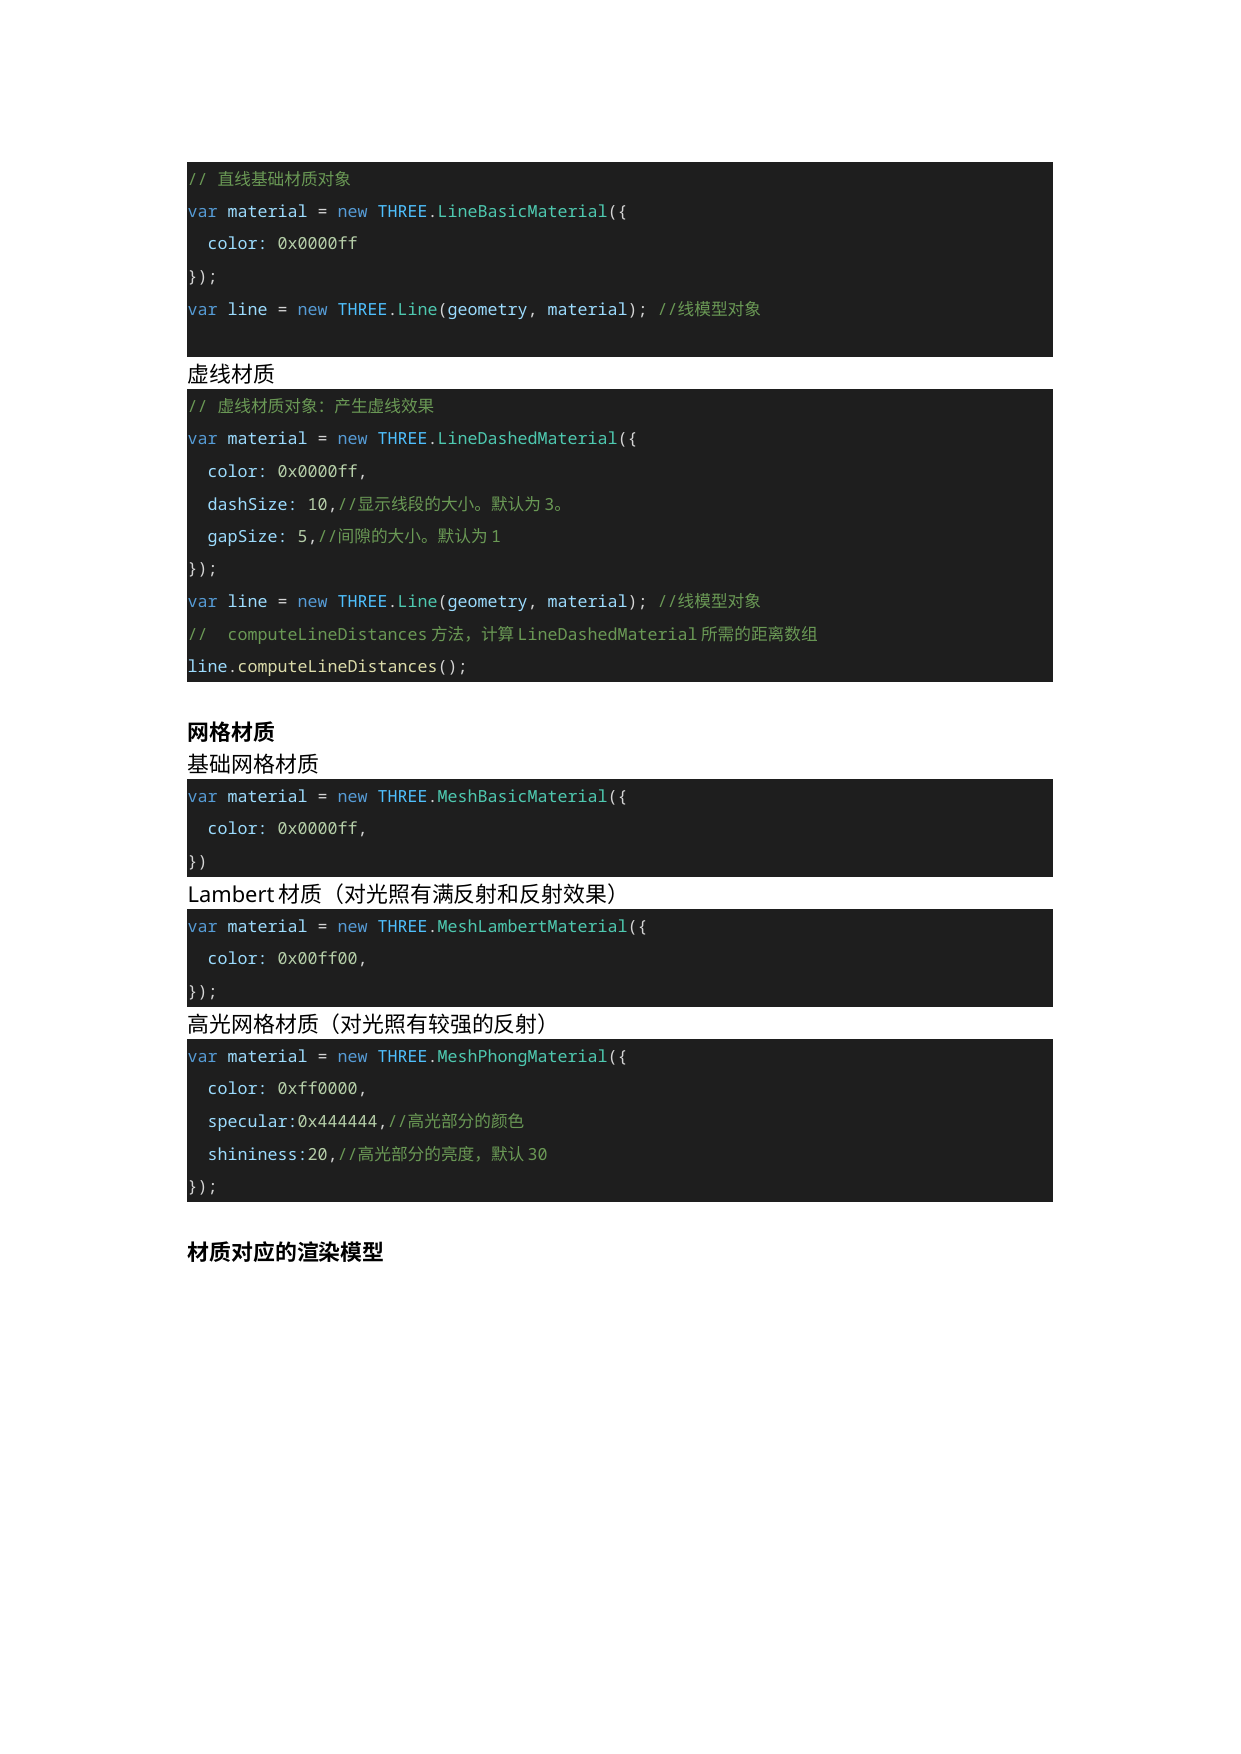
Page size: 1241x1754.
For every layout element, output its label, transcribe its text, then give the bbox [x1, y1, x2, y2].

text 网格材质 [187, 714, 1053, 747]
text 基础网格材质 [187, 747, 1053, 779]
text gapSize: 5,//间隙的大小。默认为1 [187, 519, 1053, 552]
text }); [187, 259, 1053, 292]
text var material = new THREE.MeshBasicMaterial({ [187, 779, 1053, 812]
text 高光网格材质（对光照有较强的反射） [187, 1007, 1053, 1039]
text specular:0x444444,//高光部分的颜色 [187, 1104, 1053, 1137]
text var line = new THREE.Line(geometry, material); //线模型对象 [187, 584, 1053, 617]
text var material = new THREE.MeshLambertMaterial({ [187, 909, 1053, 942]
text var material = new THREE.LineBasicMaterial({ [187, 194, 1053, 227]
text var material = new THREE.LineDashedMaterial({ [187, 422, 1053, 454]
text shininess:20,//高光部分的亮度，默认30 [187, 1137, 1053, 1169]
text dashSize: 10,//显示线段的大小。默认为3。 [187, 487, 1053, 519]
text color: 0x0000ff [187, 227, 1053, 259]
text }); [187, 1169, 1053, 1202]
text 材质对应的渲染模型 [187, 1234, 1053, 1267]
text color: 0x0000ff, [187, 812, 1053, 844]
text // 虚线材质对象：产生虚线效果 [187, 389, 1053, 422]
text var material = new THREE.MeshPhongMaterial({ [187, 1039, 1053, 1072]
text var line = new THREE.Line(geometry, material); //线模型对象 [187, 292, 1053, 324]
text }) [187, 844, 1053, 877]
text 虚线材质 [187, 357, 1053, 389]
text color: 0x00ff00, [187, 942, 1053, 974]
text line.computeLineDistances(); [187, 649, 1053, 682]
text Lambert材质（对光照有满反射和反射效果） [187, 877, 1053, 909]
text }); [187, 974, 1053, 1007]
text color: 0x0000ff, [187, 454, 1053, 487]
text // 直线基础材质对象 [187, 162, 1053, 194]
text color: 0xff0000, [187, 1072, 1053, 1104]
text // computeLineDistances方法，计算LineDashedMaterial所需的距离数组 [187, 617, 1053, 649]
text }); [187, 552, 1053, 584]
